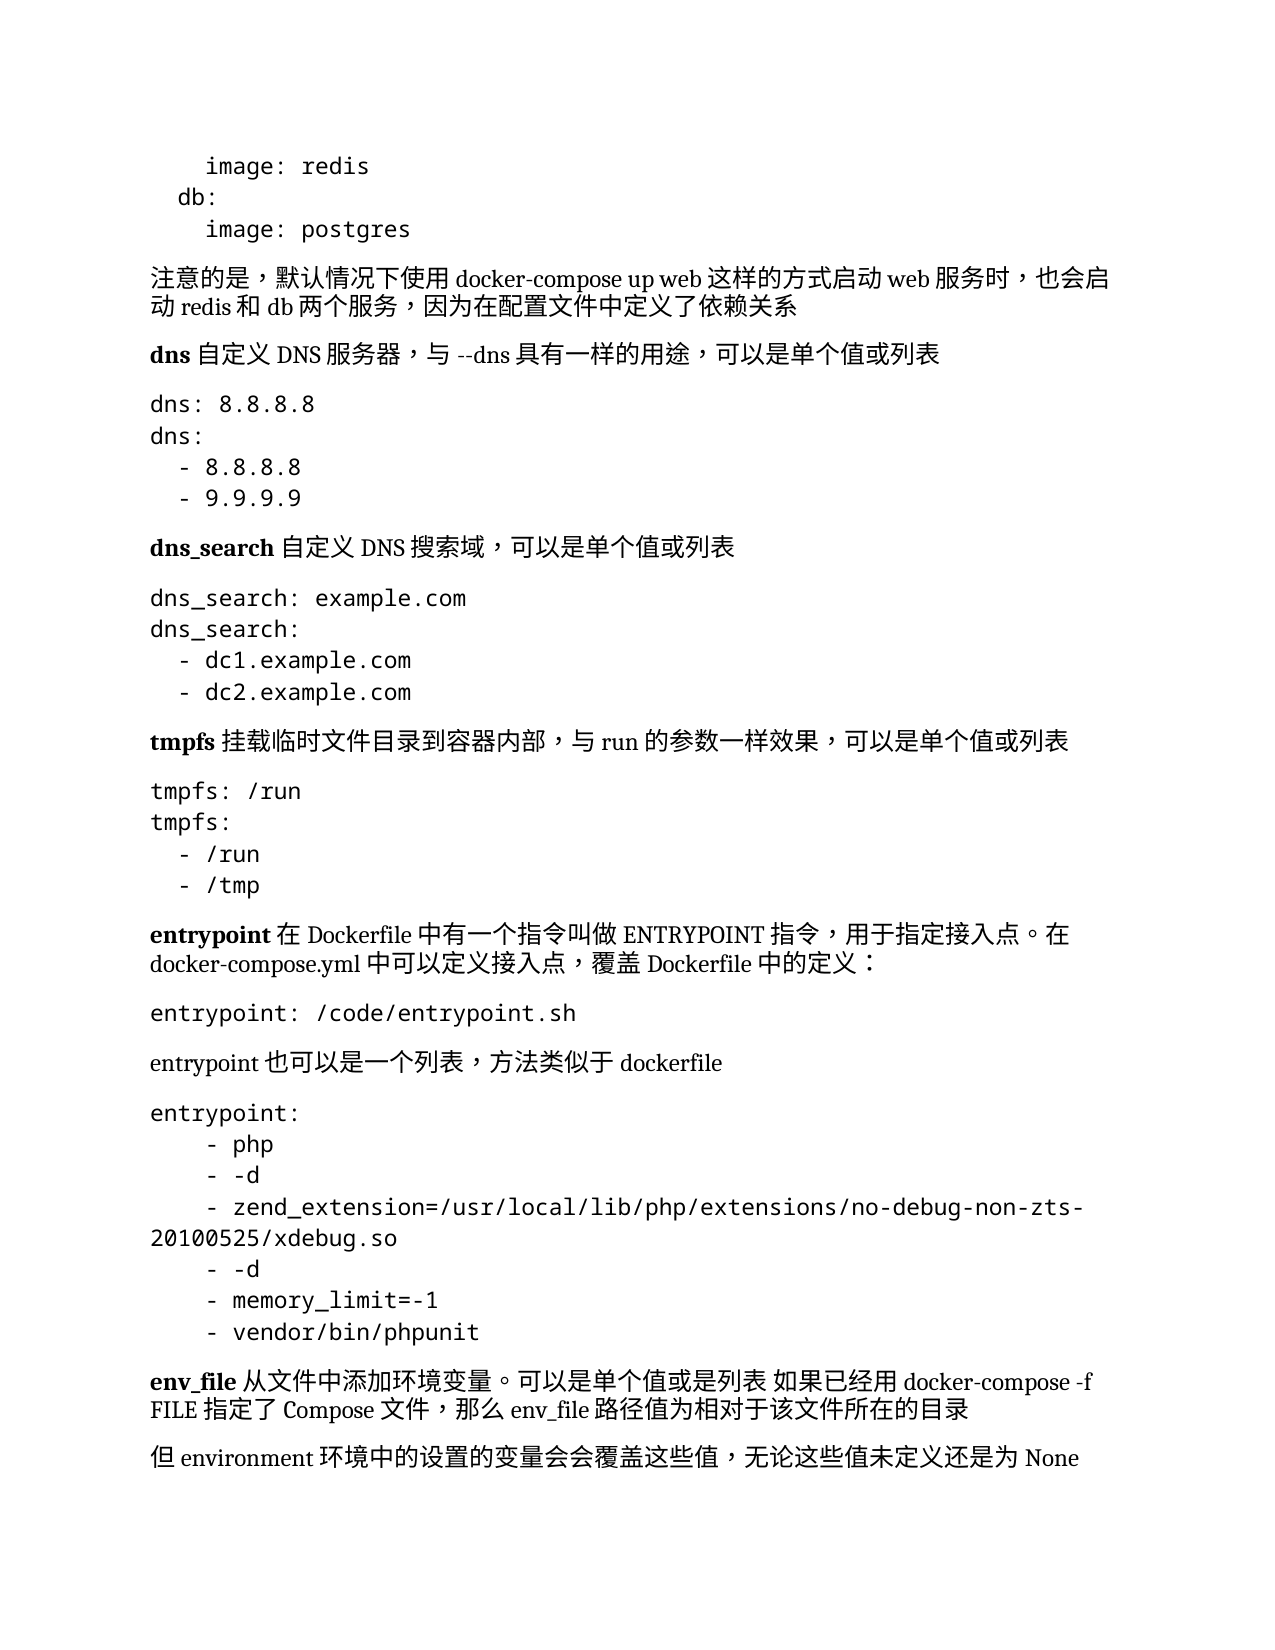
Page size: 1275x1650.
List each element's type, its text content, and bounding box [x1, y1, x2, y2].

text dns: 8.8.8.8 dns: - 8.8.8.8 - 9.9.9.9 [150, 388, 1125, 513]
text dns_search: example.com dns_search: - dc1.example.com - dc2.example.com [150, 582, 1125, 707]
text 但 environment 环境中的设置的变量会会覆盖这些值，无论这些值未定义还是为 None [150, 1444, 1125, 1472]
text tmpfs 挂载临时文件目录到容器内部，与 run 的参数一样效果，可以是单个值或列表 [150, 727, 1125, 756]
text dns 自定义 DNS 服务器，与 --dns 具有一样的用途，可以是单个值或列表 [150, 341, 1125, 369]
text entrypoint 也可以是一个列表，方法类似于 dockerfile [150, 1049, 1125, 1078]
text entrypoint: - php - -d - zend_extension=/usr/local/lib/php/extensions/no-debug-non-zts-20100525/xdebug.so - -d - memory_limit=-1 - vendor/bin/phpunit [150, 1097, 1125, 1347]
text env_file 从文件中添加环境变量。可以是单个值或是列表 如果已经用 docker-compose -f FILE 指定了 Compose 文件，那么 env_file 路径值为相对于该文件所在的目录 [150, 1367, 1125, 1425]
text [150, 150, 1125, 244]
text dns_search 自定义 DNS 搜索域，可以是单个值或列表 [150, 534, 1125, 563]
text entrypoint 在 Dockerfile 中有一个指令叫做 ENTRYPOINT 指令，用于指定接入点。在 docker-compose.yml 中可以定义接入点，覆盖 Dockerfile 中的定义： [150, 921, 1125, 978]
text 注意的是，默认情况下使用 docker-compose up web 这样的方式启动 web 服务时，也会启动 redis 和 db 两个服务，因为在配置文件中定义了依赖关系 [150, 264, 1125, 322]
text tmpfs: /run tmpfs: - /run - /tmp [150, 775, 1125, 900]
text entrypoint: /code/entrypoint.sh [150, 997, 1125, 1028]
